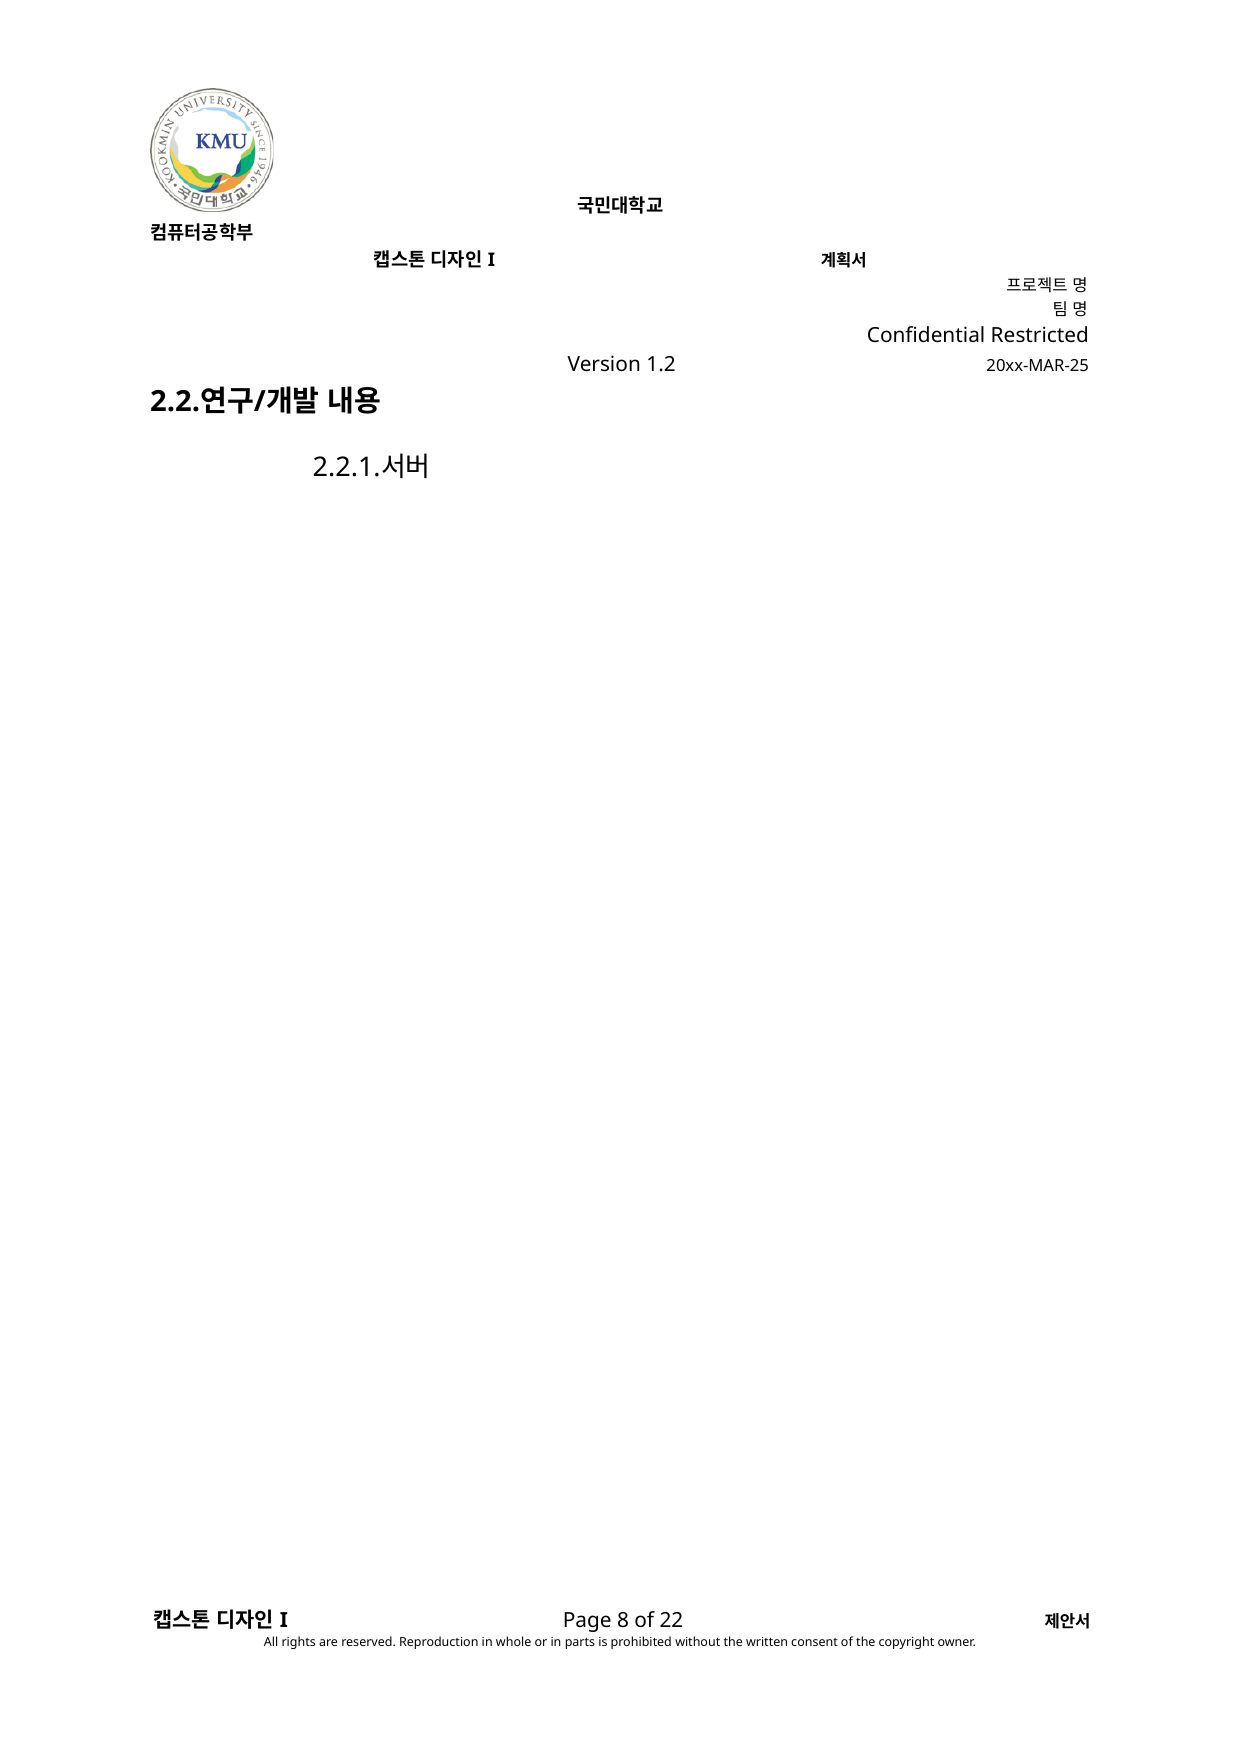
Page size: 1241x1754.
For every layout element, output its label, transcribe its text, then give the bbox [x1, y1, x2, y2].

subtitle 서버 [312, 444, 1046, 484]
subtitle 연구/개발 내용 [150, 377, 1046, 419]
picture [150, 88, 274, 212]
